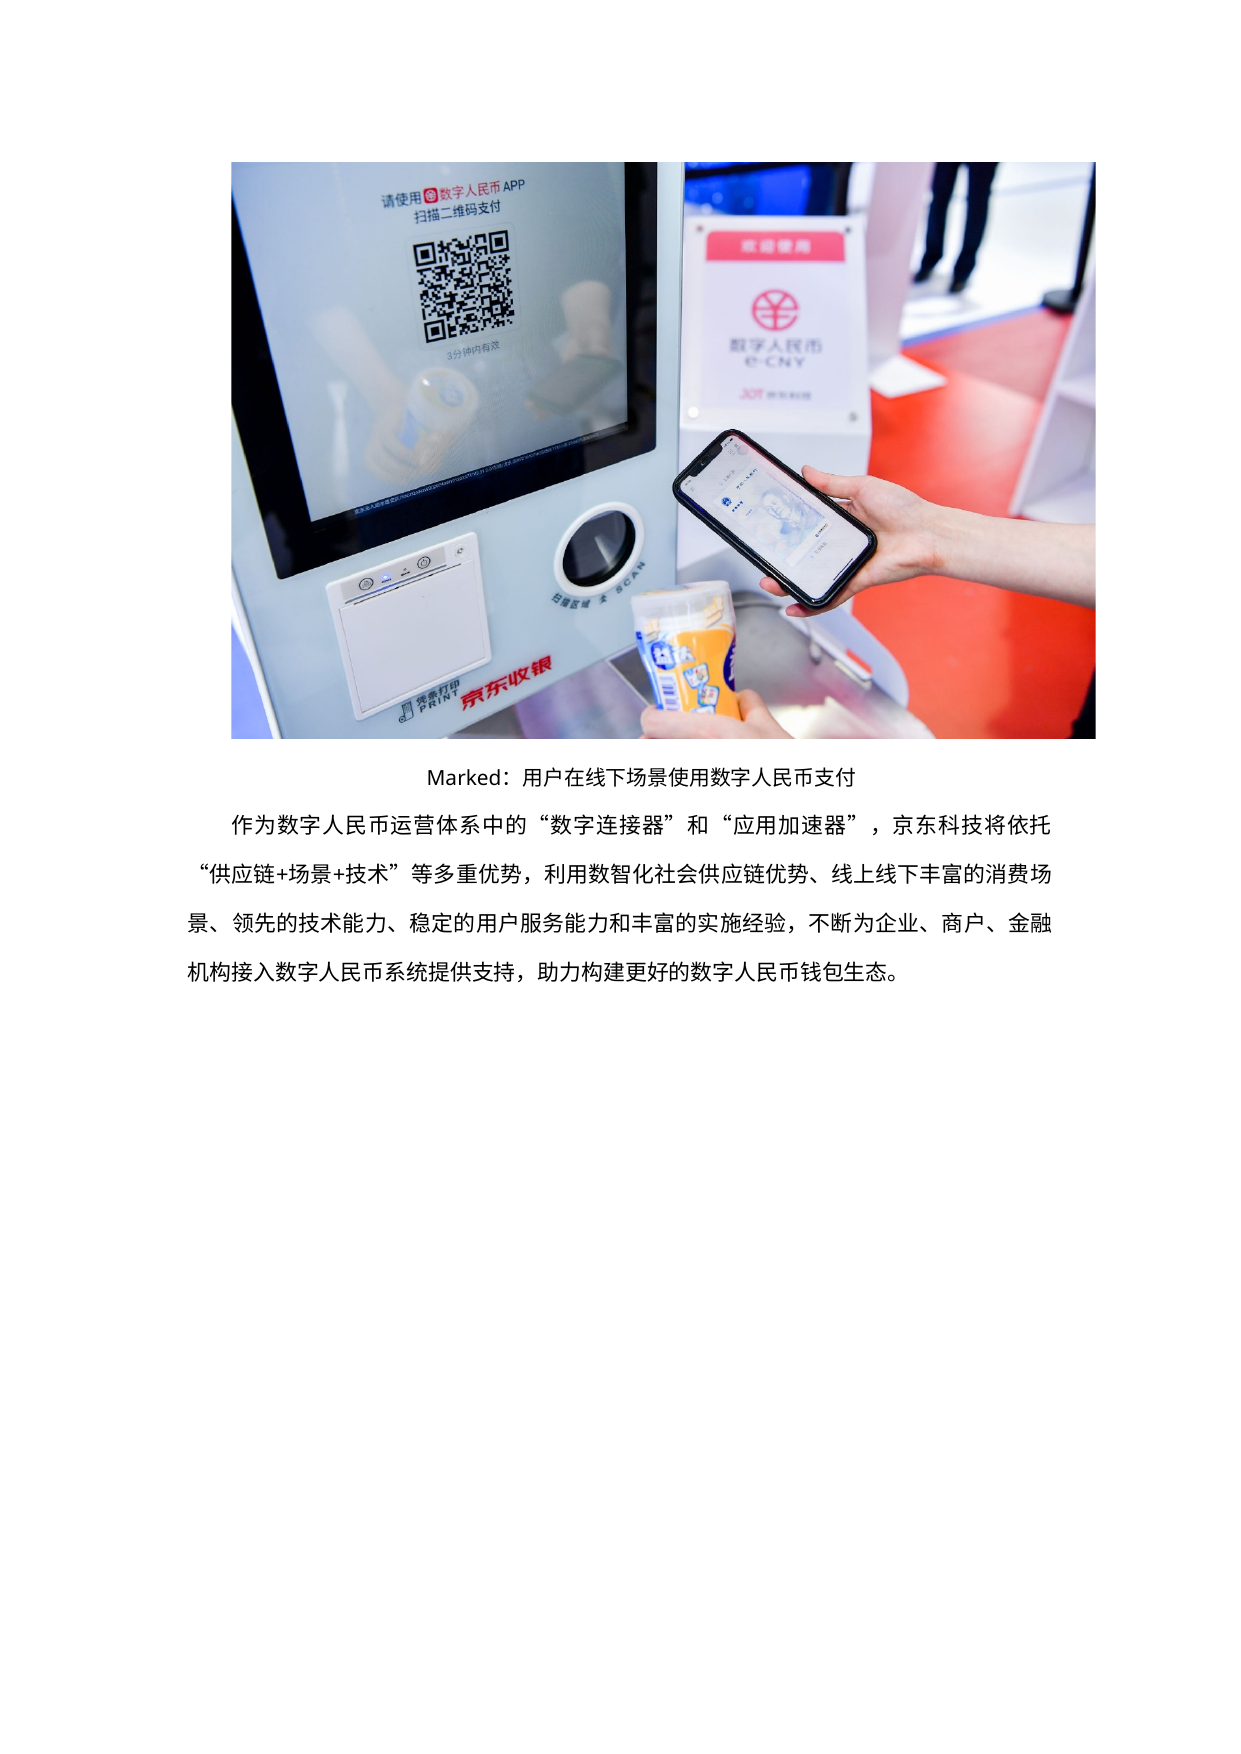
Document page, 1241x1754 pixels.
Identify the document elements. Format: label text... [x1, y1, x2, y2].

text 作为数字人民币运营体系中的“数字连接器”和“应用加速器”，京东科技将依托“供应链+场景+技术”等多重优势，利用数智化社会供应链优势、线上线下丰富的消费场景、领先的技术能力、稳定的用户服务能力和丰富的实施经验，不断为企业、商户、金融机构接入数字人民币系统提供支持，助力构建更好的数字人民币钱包生态。 [187, 808, 1053, 987]
text Marked：用户在线下场景使用数字人民币支付 [187, 760, 1053, 793]
picture [231, 162, 1096, 739]
